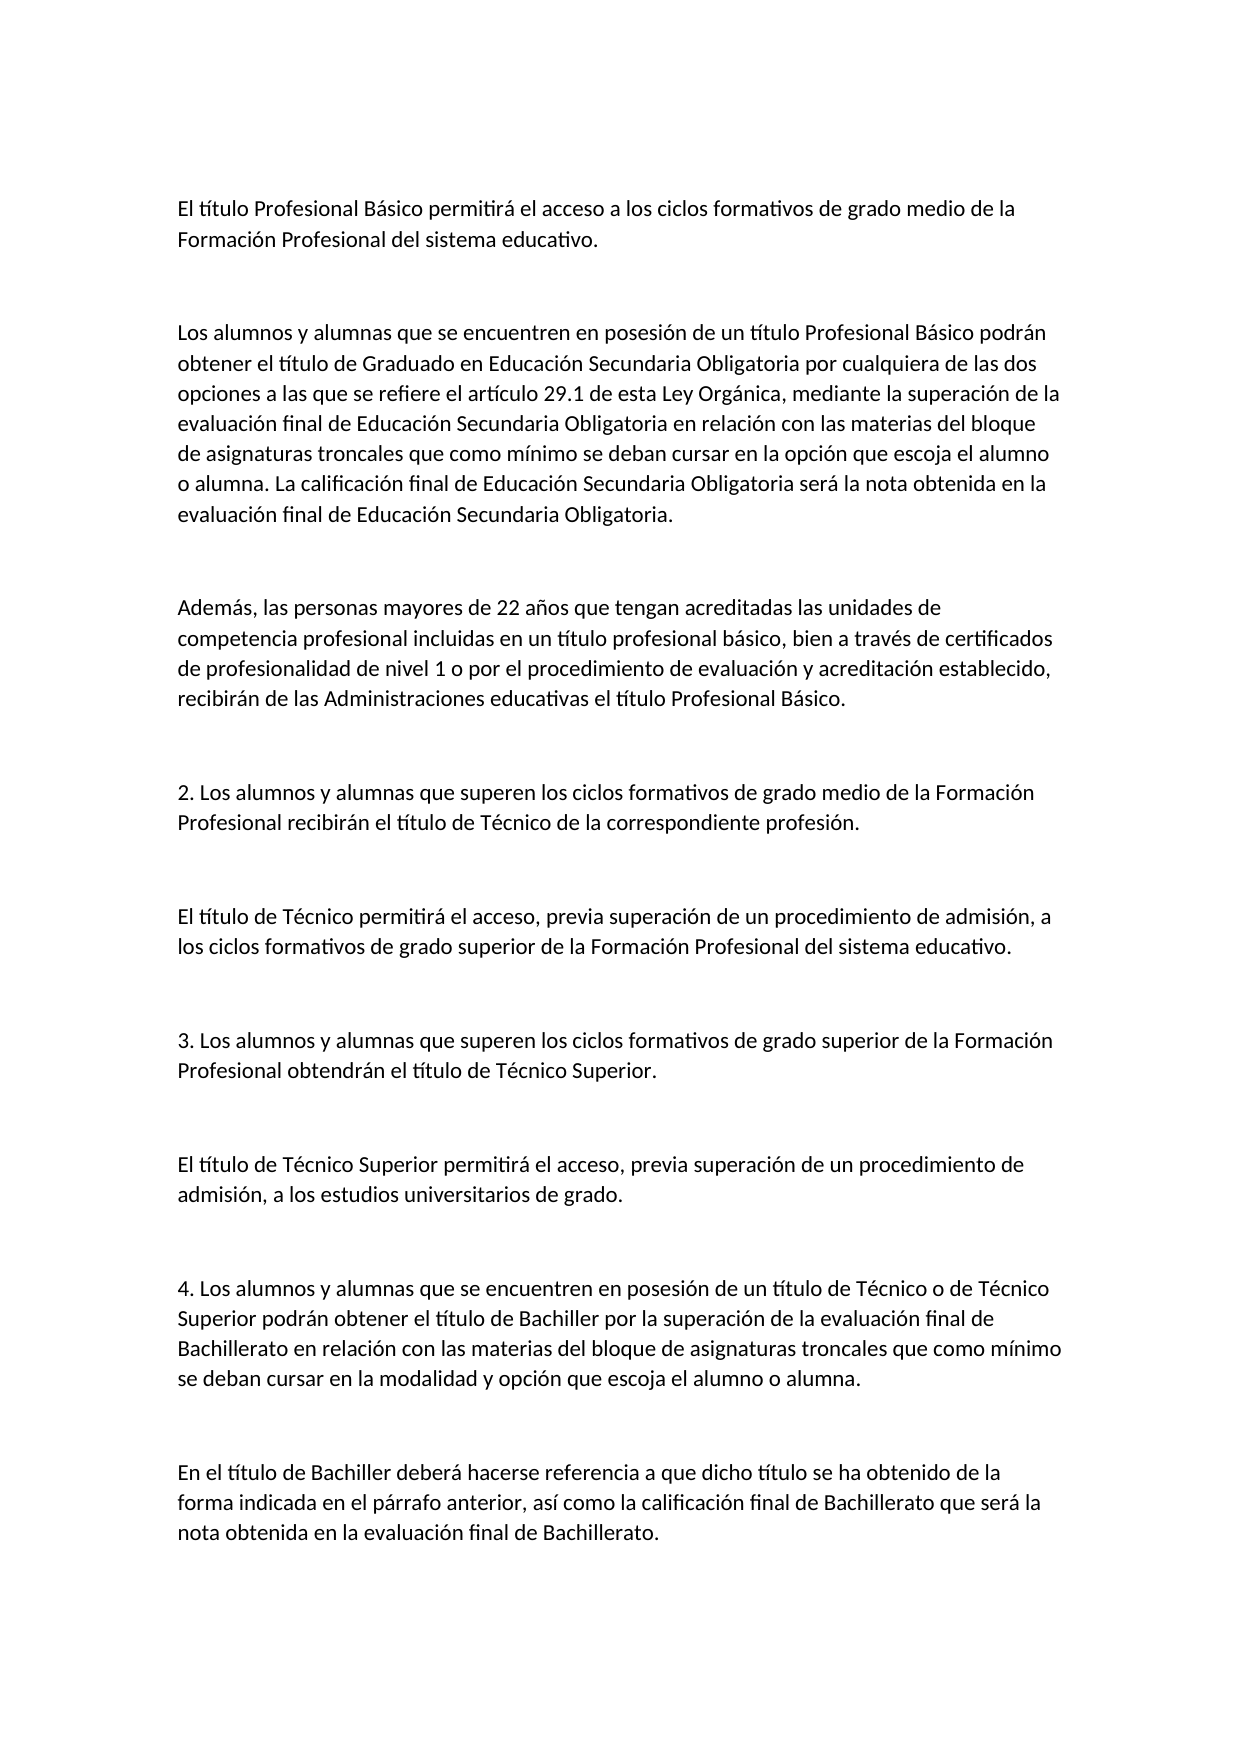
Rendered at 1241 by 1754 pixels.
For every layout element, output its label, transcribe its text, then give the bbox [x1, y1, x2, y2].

text El título Profesional Básico permitirá el acceso a los ciclos formativos de grado medio de la Formación Profesional del sistema educativo. [177, 194, 1063, 253]
text El título de Técnico Superior permitirá el acceso, previa superación de un procedimiento de admisión, a los estudios universitarios de grado. [177, 1150, 1063, 1208]
text 2. Los alumnos y alumnas que superen los ciclos formativos de grado medio de la Formación Profesional recibirán el título de Técnico de la correspondiente profesión. [177, 778, 1063, 836]
text Los alumnos y alumnas que se encuentren en posesión de un título Profesional Básico podrán obtener el título de Graduado en Educación Secundaria Obligatoria por cualquiera de las dos opciones a las que se refiere el artículo 29.1 de esta Ley Orgánica, mediante la superación de la evaluación final de Educación Secundaria Obligatoria en relación con las materias del bloque de asignaturas troncales que como mínimo se deban cursar en la opción que escoja el alumno o alumna. La calificación final de Educación Secundaria Obligatoria será la nota obtenida en la evaluación final de Educación Secundaria Obligatoria. [177, 318, 1063, 528]
text En el título de Bachiller deberá hacerse referencia a que dicho título se ha obtenido de la forma indicada en el párrafo anterior, así como la calificación final de Bachillerato que será la nota obtenida en la evaluación final de Bachillerato. [177, 1458, 1063, 1546]
text 4. Los alumnos y alumnas que se encuentren en posesión de un título de Técnico o de Técnico Superior podrán obtener el título de Bachiller por la superación de la evaluación final de Bachillerato en relación con las materias del bloque de asignaturas troncales que como mínimo se deban cursar en la modalidad y opción que escoja el alumno o alumna. [177, 1274, 1063, 1392]
text El título de Técnico permitirá el acceso, previa superación de un procedimiento de admisión, a los ciclos formativos de grado superior de la Formación Profesional del sistema educativo. [177, 902, 1063, 960]
text 3. Los alumnos y alumnas que superen los ciclos formativos de grado superior de la Formación Profesional obtendrán el título de Técnico Superior. [177, 1026, 1063, 1084]
text Además, las personas mayores de 22 años que tengan acreditadas las unidades de competencia profesional incluidas en un título profesional básico, bien a través de certificados de profesionalidad de nivel 1 o por el procedimiento de evaluación y acreditación establecido, recibirán de las Administraciones educativas el título Profesional Básico. [177, 593, 1063, 712]
